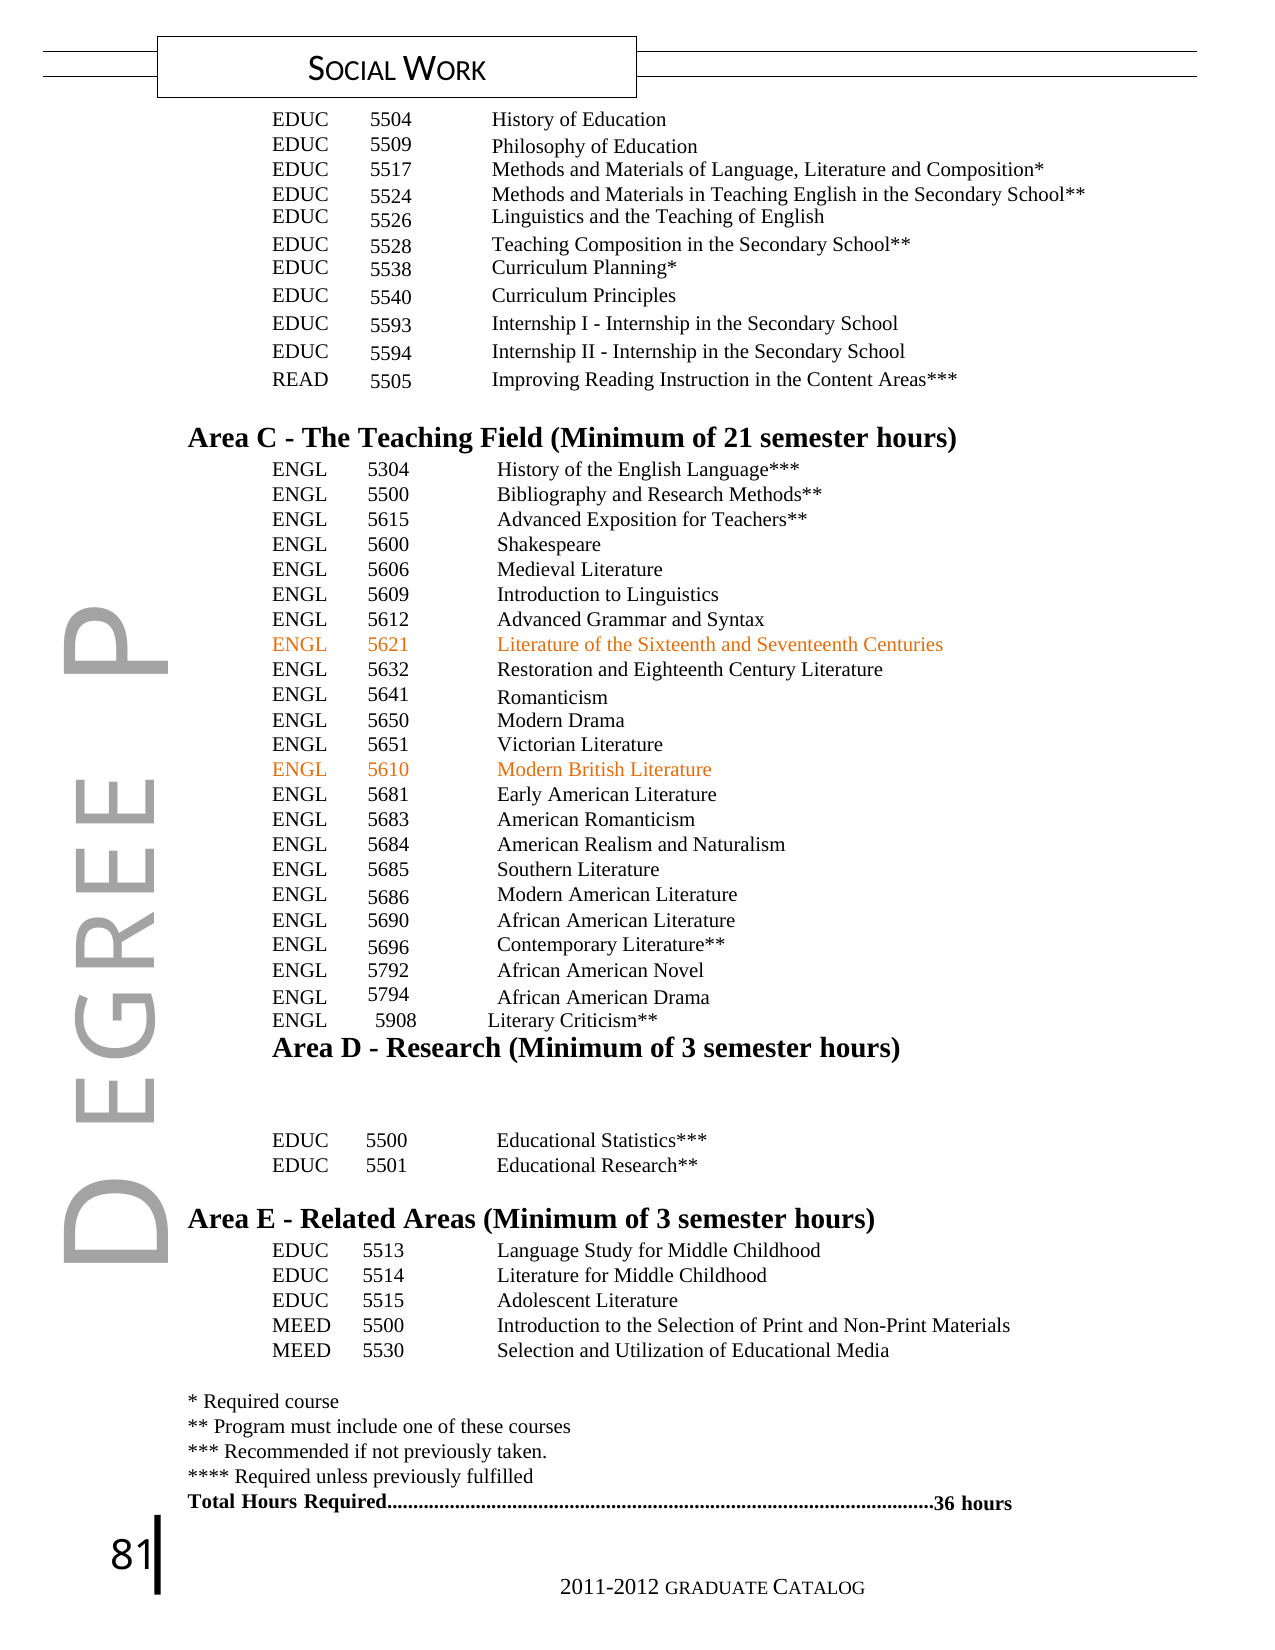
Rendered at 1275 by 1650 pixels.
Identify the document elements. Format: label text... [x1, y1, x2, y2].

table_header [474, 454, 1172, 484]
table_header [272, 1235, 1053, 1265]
text *** Recommended if not previously taken. [187, 1439, 1200, 1463]
text Total Hours Required.........................................................................................................36 hours [187, 1489, 1181, 1515]
text * Required course [187, 1389, 1181, 1413]
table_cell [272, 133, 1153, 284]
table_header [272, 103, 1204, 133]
text **** Required unless previously fulfilled [187, 1464, 1181, 1488]
text ** Program must include one of these courses [187, 1414, 1181, 1438]
text Area E - Related Areas (Minimum of 3 semester hours) [187, 1201, 1181, 1235]
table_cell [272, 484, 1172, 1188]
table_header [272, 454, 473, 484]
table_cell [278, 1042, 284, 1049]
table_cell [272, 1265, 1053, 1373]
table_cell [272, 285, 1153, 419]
text Area C - The Teaching Field (Minimum of 21 semester hours) [187, 420, 1181, 454]
